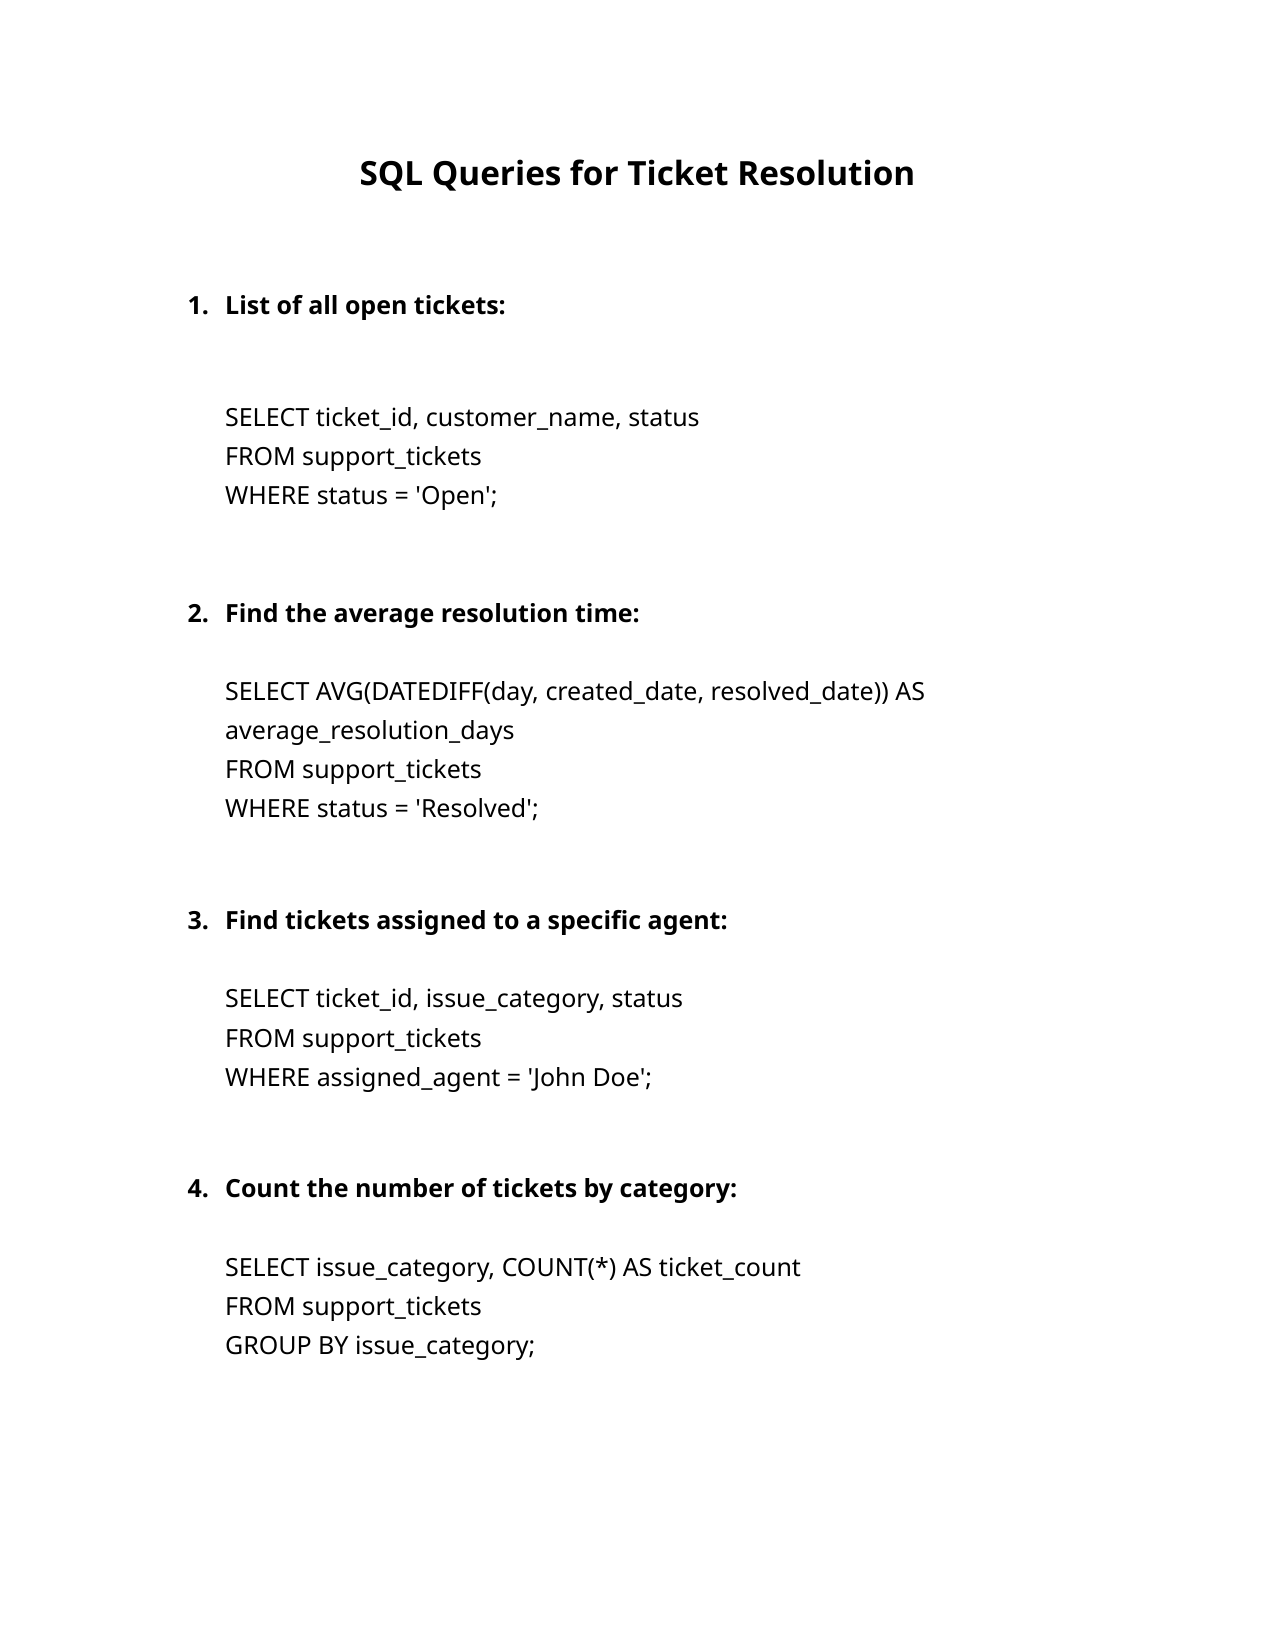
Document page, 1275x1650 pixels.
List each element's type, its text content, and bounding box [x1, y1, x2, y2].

list List of all open tickets: [187, 288, 1125, 322]
list FROM support_tickets [225, 1020, 1125, 1054]
list Find tickets assigned to a specific agent: [187, 903, 1125, 937]
list WHERE status = 'Open'; [225, 478, 1125, 512]
list GROUP BY issue_category; [225, 1328, 1125, 1362]
list SELECT ticket_id, issue_category, status [225, 981, 1125, 1015]
list FROM support_tickets [225, 752, 1125, 786]
list SELECT ticket_id, customer_name, status [225, 399, 1125, 433]
list Find the average resolution time: [187, 595, 1125, 629]
list SELECT issue_category, COUNT(*) AS ticket_count [225, 1249, 1125, 1283]
text SQL Queries for Ticket Resolution [150, 150, 1125, 195]
list FROM support_tickets [225, 438, 1125, 473]
list WHERE assigned_agent = 'John Doe'; [225, 1059, 1125, 1093]
list SELECT AVG(DATEDIFF(day, created_date, resolved_date)) AS average_resolution_days [225, 673, 1125, 747]
list Count the number of tickets by category: [187, 1171, 1125, 1205]
list FROM support_tickets [225, 1288, 1125, 1323]
list WHERE status = 'Resolved'; [225, 791, 1125, 825]
